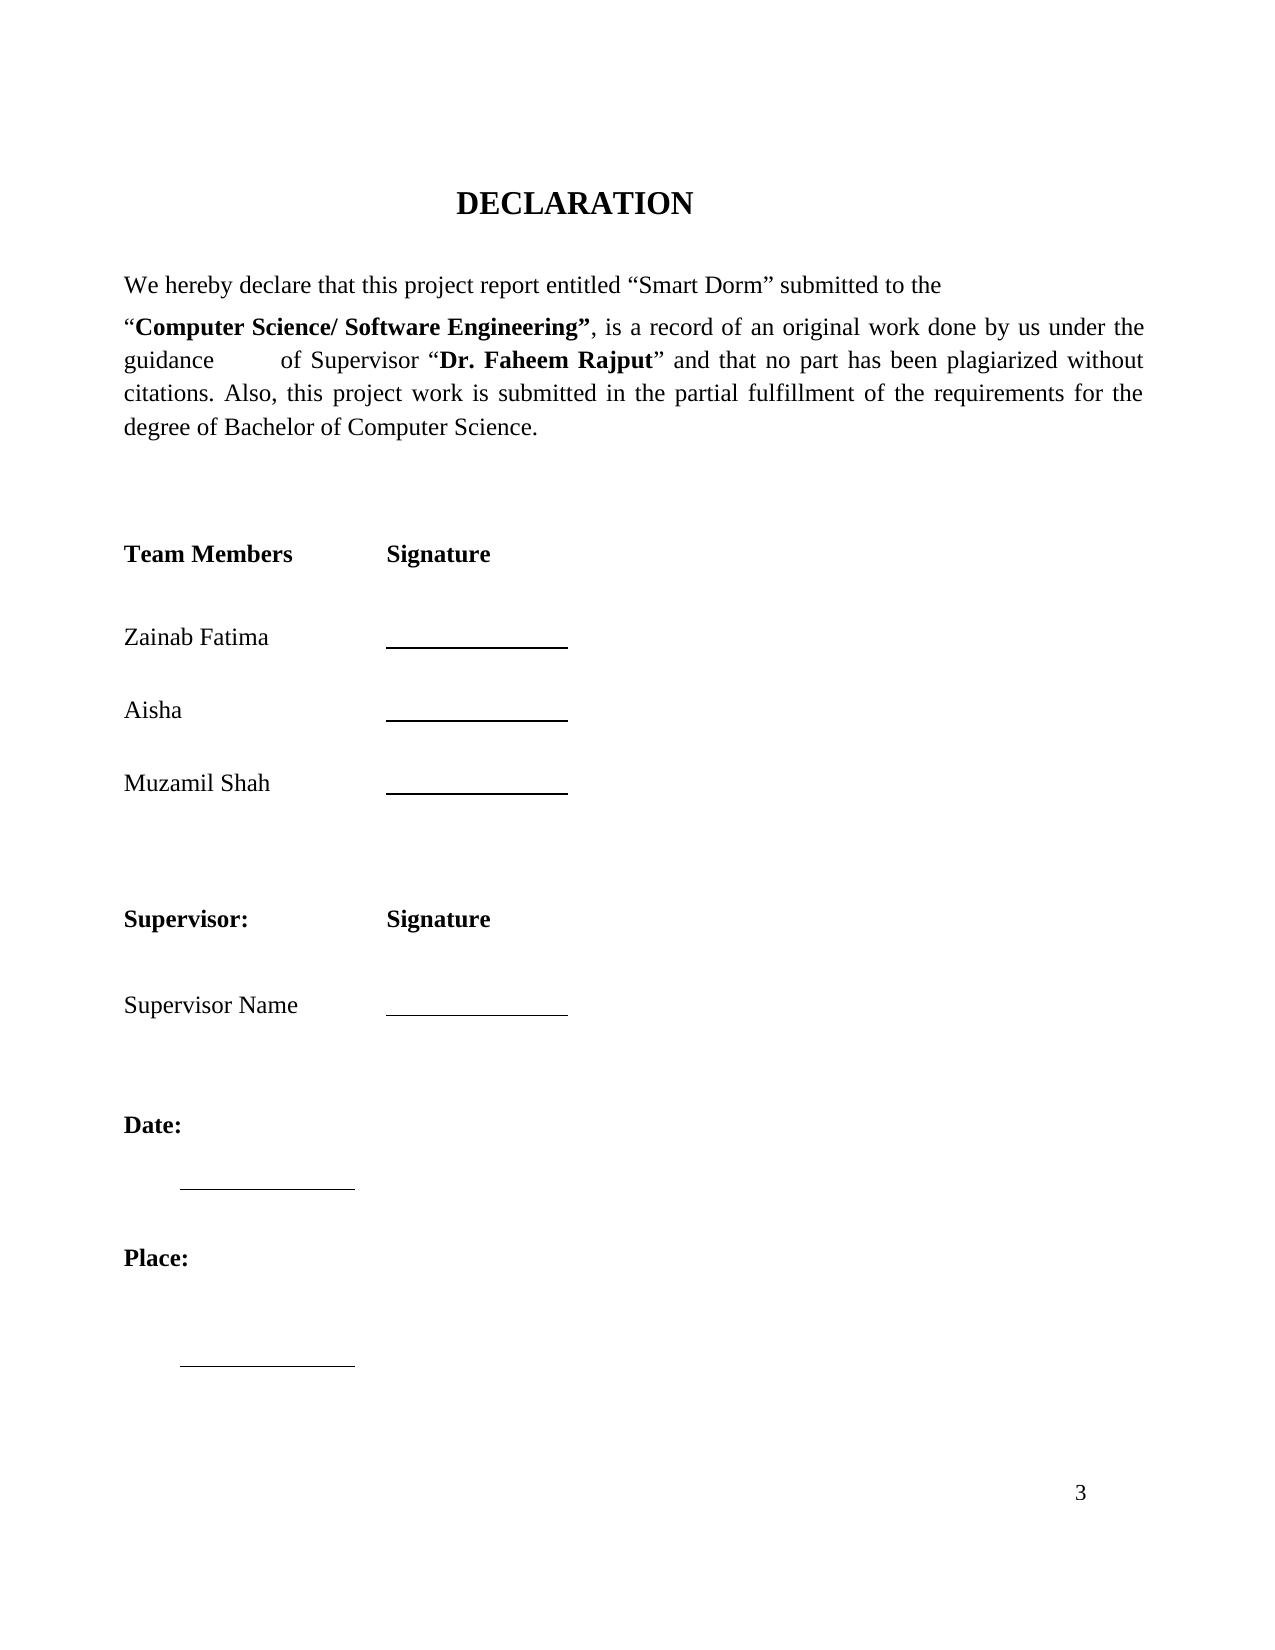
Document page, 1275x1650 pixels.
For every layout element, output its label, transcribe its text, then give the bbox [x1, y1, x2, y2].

subtitle DECLARATION [456, 183, 770, 221]
text “Computer Science/ Software Engineering”, is a record of an original work done by us under the guidance of Supervisor “Dr. Faheem Rajput” and that no part has been plagiarized without citations. Also, this project work is submitted in the partial fulfillment of the requirements for the degree of Bachelor of Computer Science. [124, 312, 1145, 440]
text Zainab Fatima [124, 622, 1162, 651]
subtitle Team Members Signature [124, 539, 1162, 567]
text Supervisor Name [124, 990, 1162, 1019]
subtitle Supervisor: Signature [124, 904, 1162, 932]
subtitle Date: [124, 1110, 1162, 1139]
text Muzamil Shah [124, 768, 1162, 797]
text Aisha [124, 695, 1162, 724]
text Place: [124, 1243, 1162, 1271]
text We hereby declare that this project report entitled “Smart Dorm” submitted to the [124, 270, 1145, 299]
